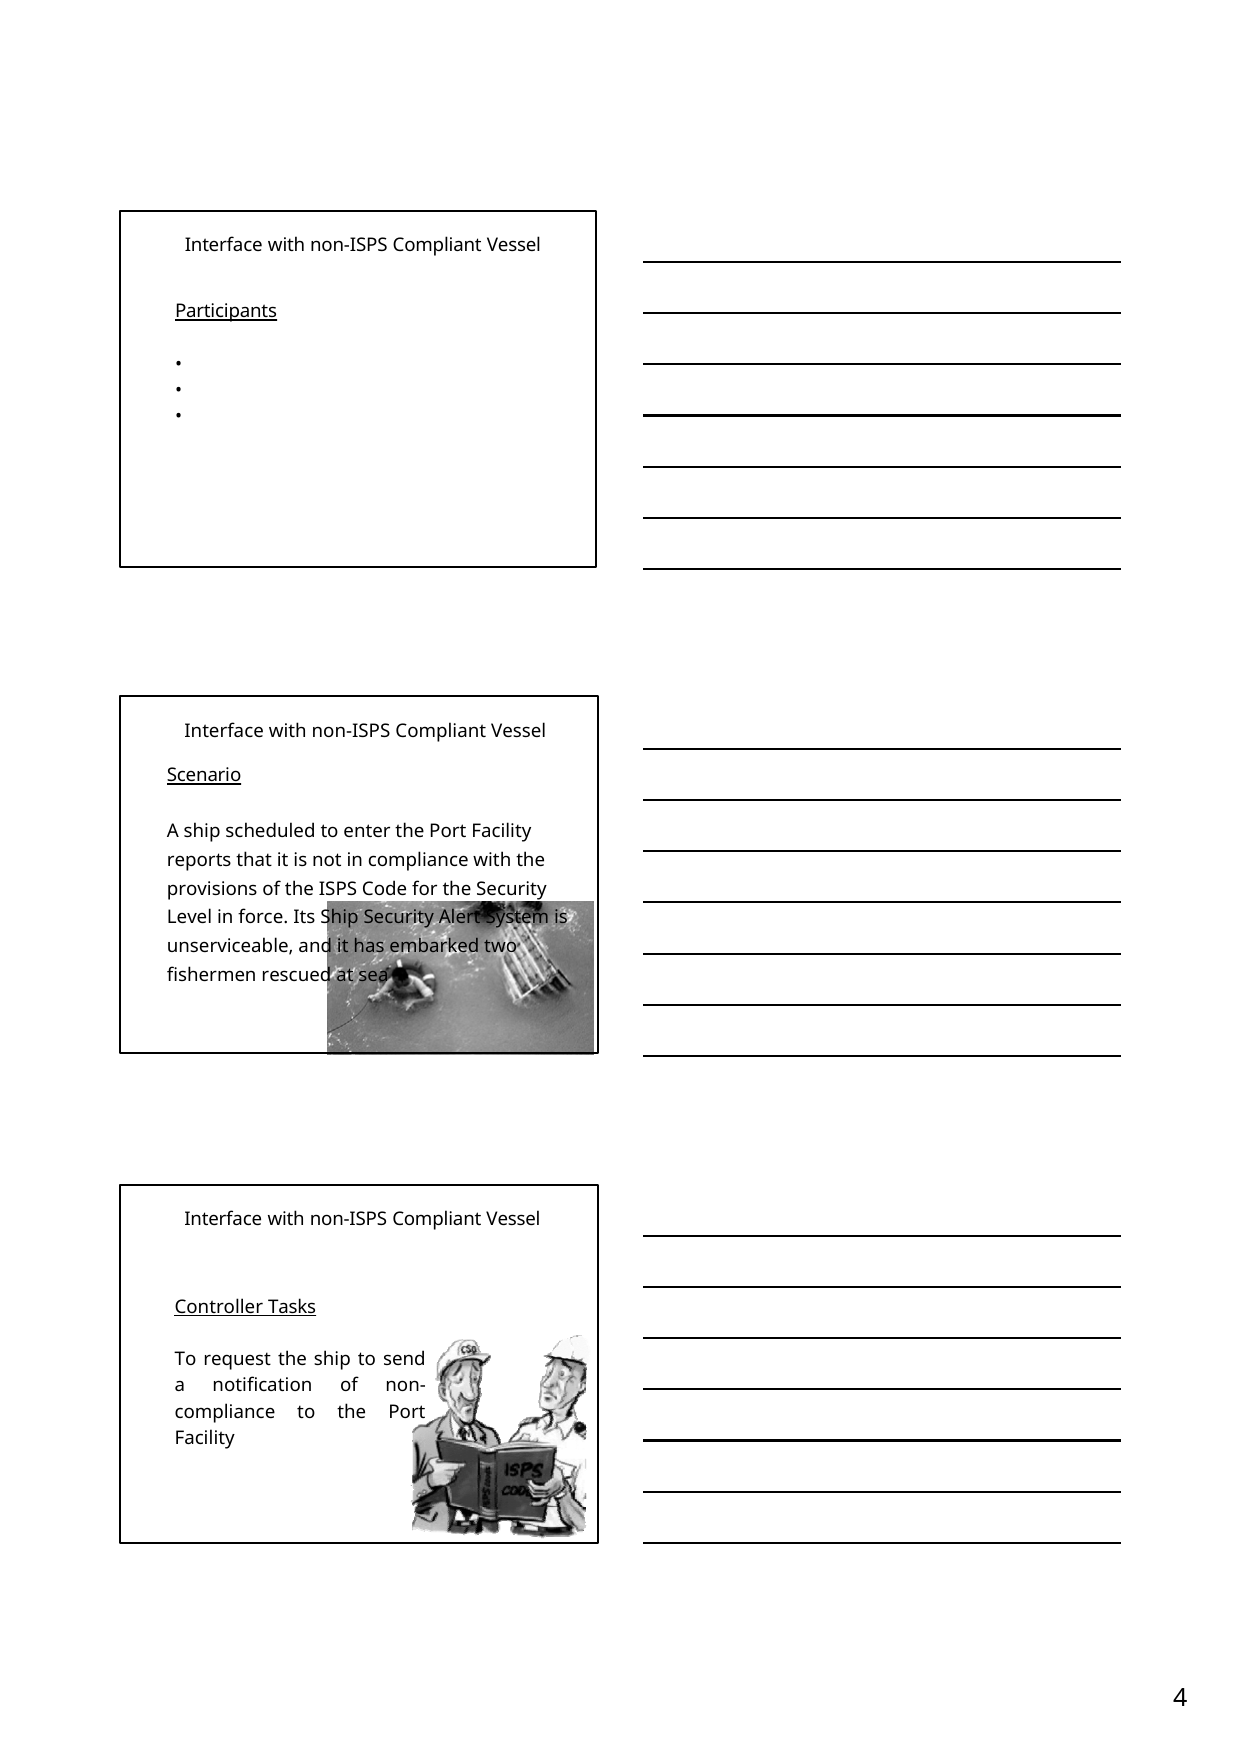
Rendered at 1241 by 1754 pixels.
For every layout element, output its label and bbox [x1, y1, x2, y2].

picture [408, 1334, 591, 1539]
picture [327, 901, 594, 1052]
